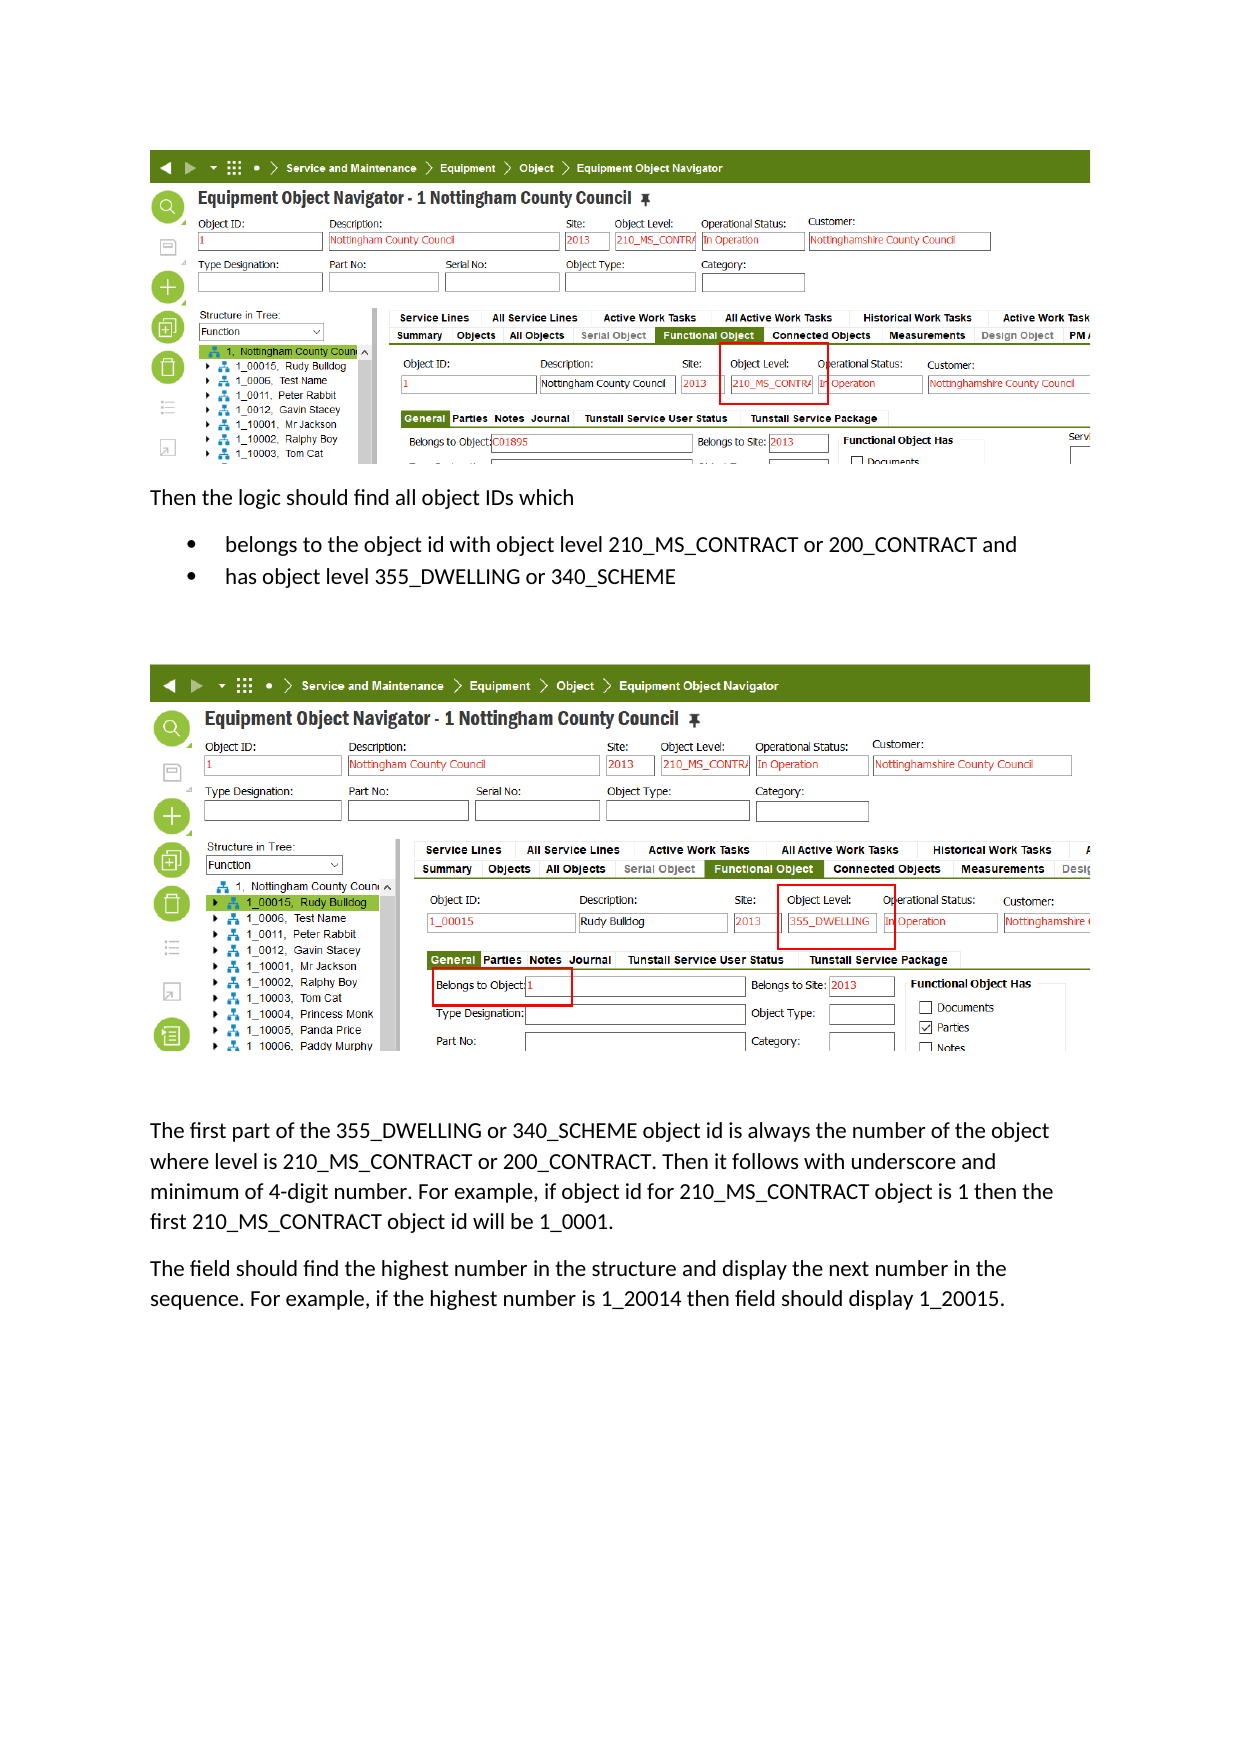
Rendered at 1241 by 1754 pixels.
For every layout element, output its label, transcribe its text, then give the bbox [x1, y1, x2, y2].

text The first part of the 355_DWELLING or 340_SCHEME object id is always the number of the object where level is 210_MS_CONTRACT or 200_CONTRACT. Then it follows with underscore and minimum of 4-digit number. For example, if object id for 210_MS_CONTRACT object is 1 then the first 210_MS_CONTRACT object id will be 1_0001. [150, 1117, 1090, 1235]
list has object level 355_DWELLING or 340_SCHEME [187, 562, 1090, 590]
text The field should find the highest number in the structure and display the next number in the sequence. For example, if the highest number is 1_20014 then field should display 1_20015. [150, 1254, 1090, 1312]
text Then the logic should find all object IDs which [150, 483, 1090, 511]
list belongs to the object id with object level 210_MS_CONTRACT or 200_CONTRACT and [187, 530, 1090, 558]
